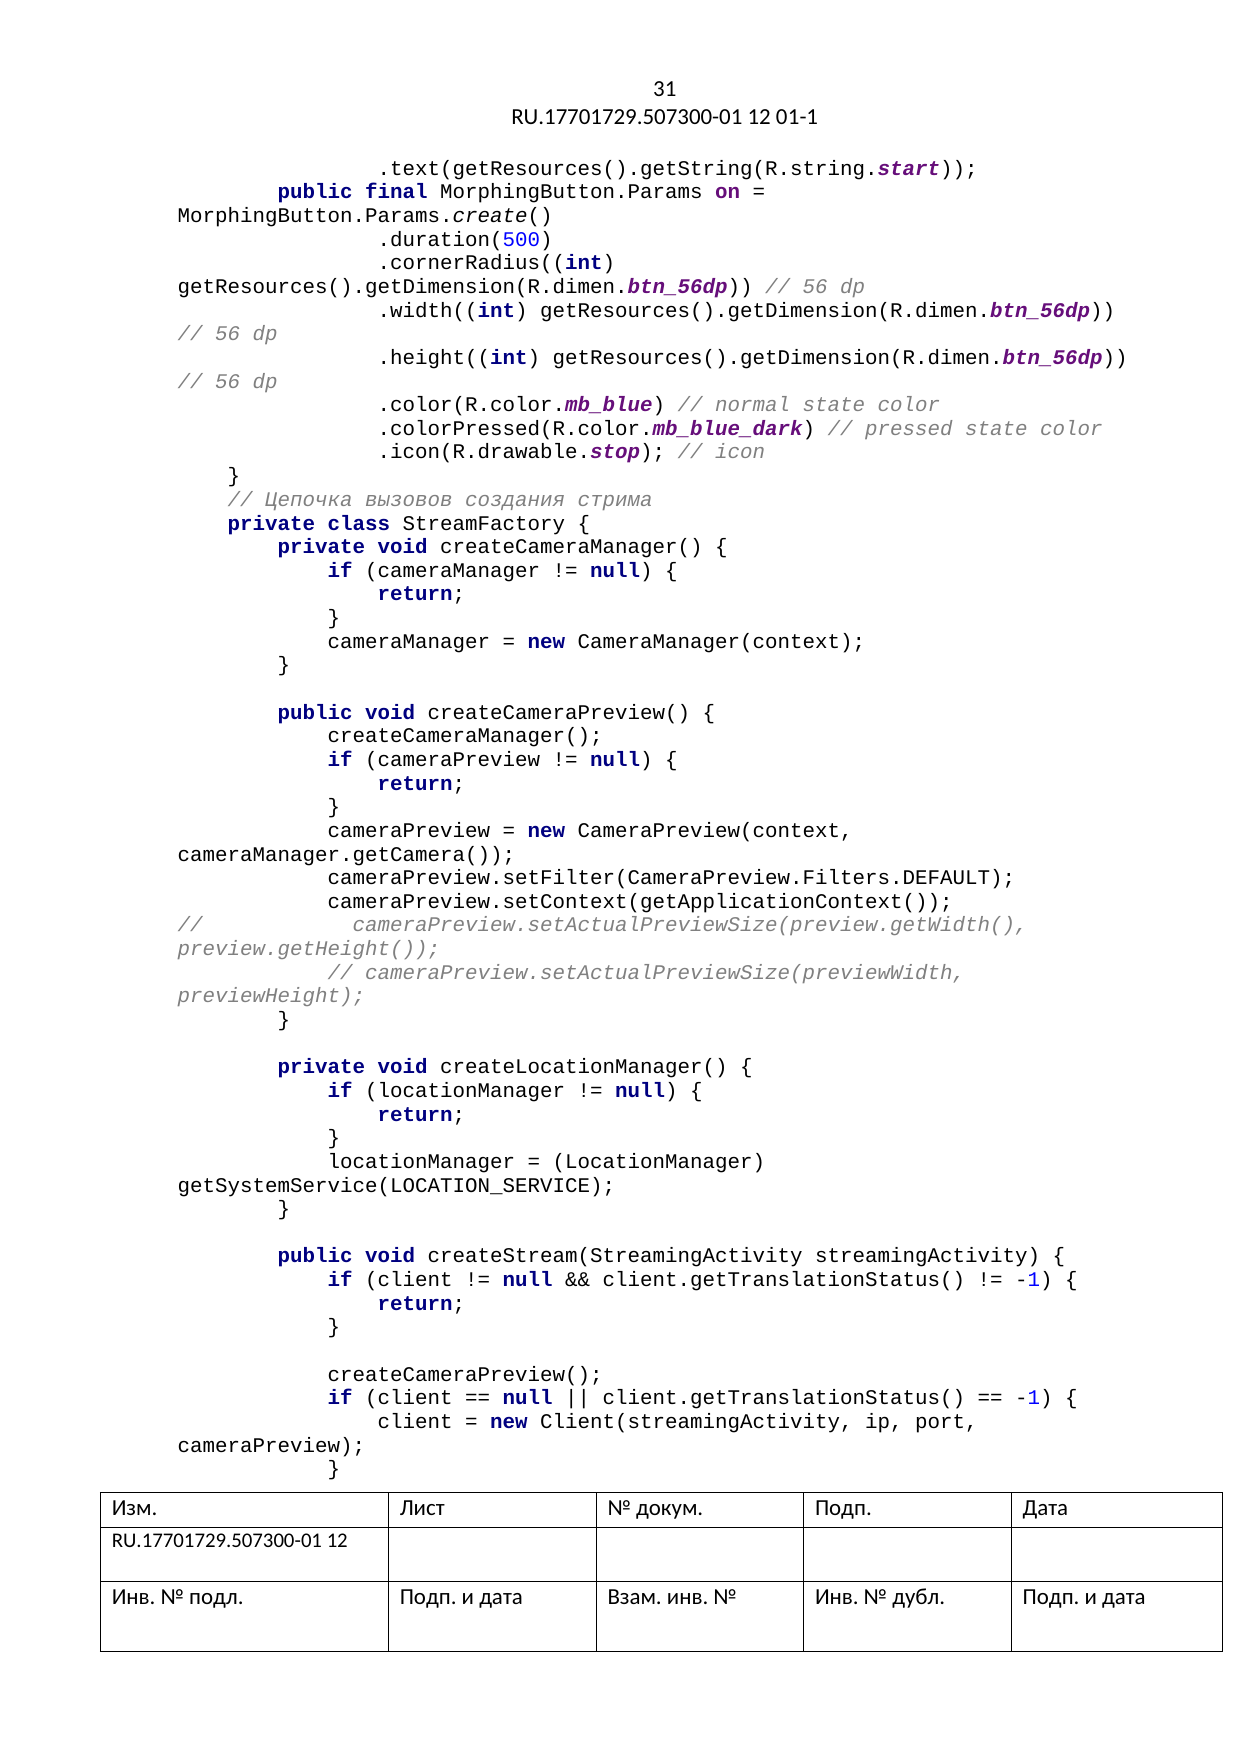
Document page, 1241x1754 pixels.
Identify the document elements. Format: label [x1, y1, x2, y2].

text [177, 158, 1152, 1482]
